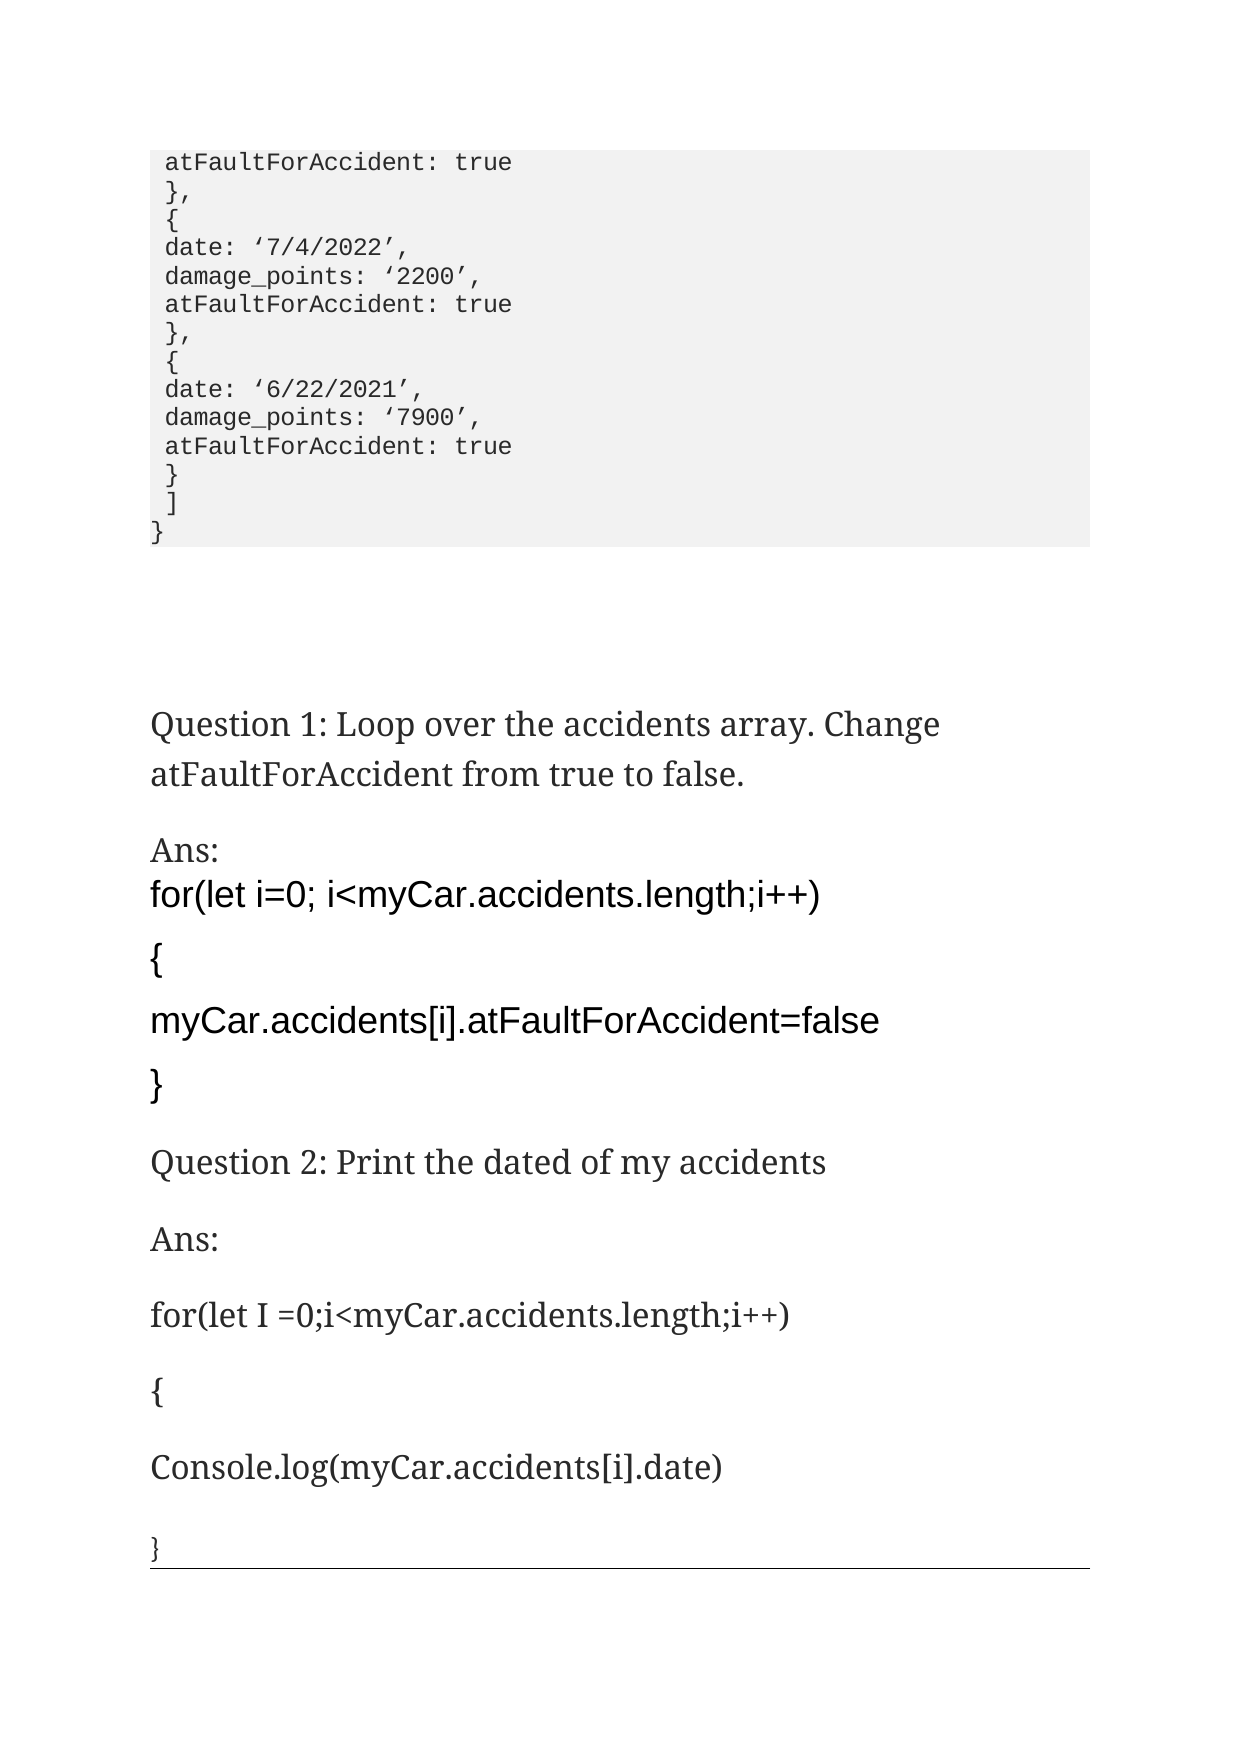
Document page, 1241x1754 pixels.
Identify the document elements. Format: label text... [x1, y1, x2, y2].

text Question 2: Print the dated of my accidents [150, 1134, 1090, 1184]
text { [150, 935, 1090, 978]
text myCar.accidents[i].atFaultForAccident=false [150, 998, 1090, 1042]
text for(let i=0; i<myCar.accidents.length;i++) [150, 872, 1090, 915]
text Ans: [150, 1211, 1090, 1261]
text } [150, 1062, 1090, 1105]
text for(let I =0;i<myCar.accidents.length;i++) [150, 1287, 1090, 1337]
text Question 1: Loop over the accidents array. Change atFaultForAccident from true to false. [150, 696, 1090, 796]
text } [150, 1516, 1090, 1568]
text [150, 150, 1090, 547]
text Ans: [150, 822, 1090, 872]
text Console.log(myCar.accidents[i].date) [150, 1439, 1090, 1489]
text { [150, 1363, 1090, 1413]
